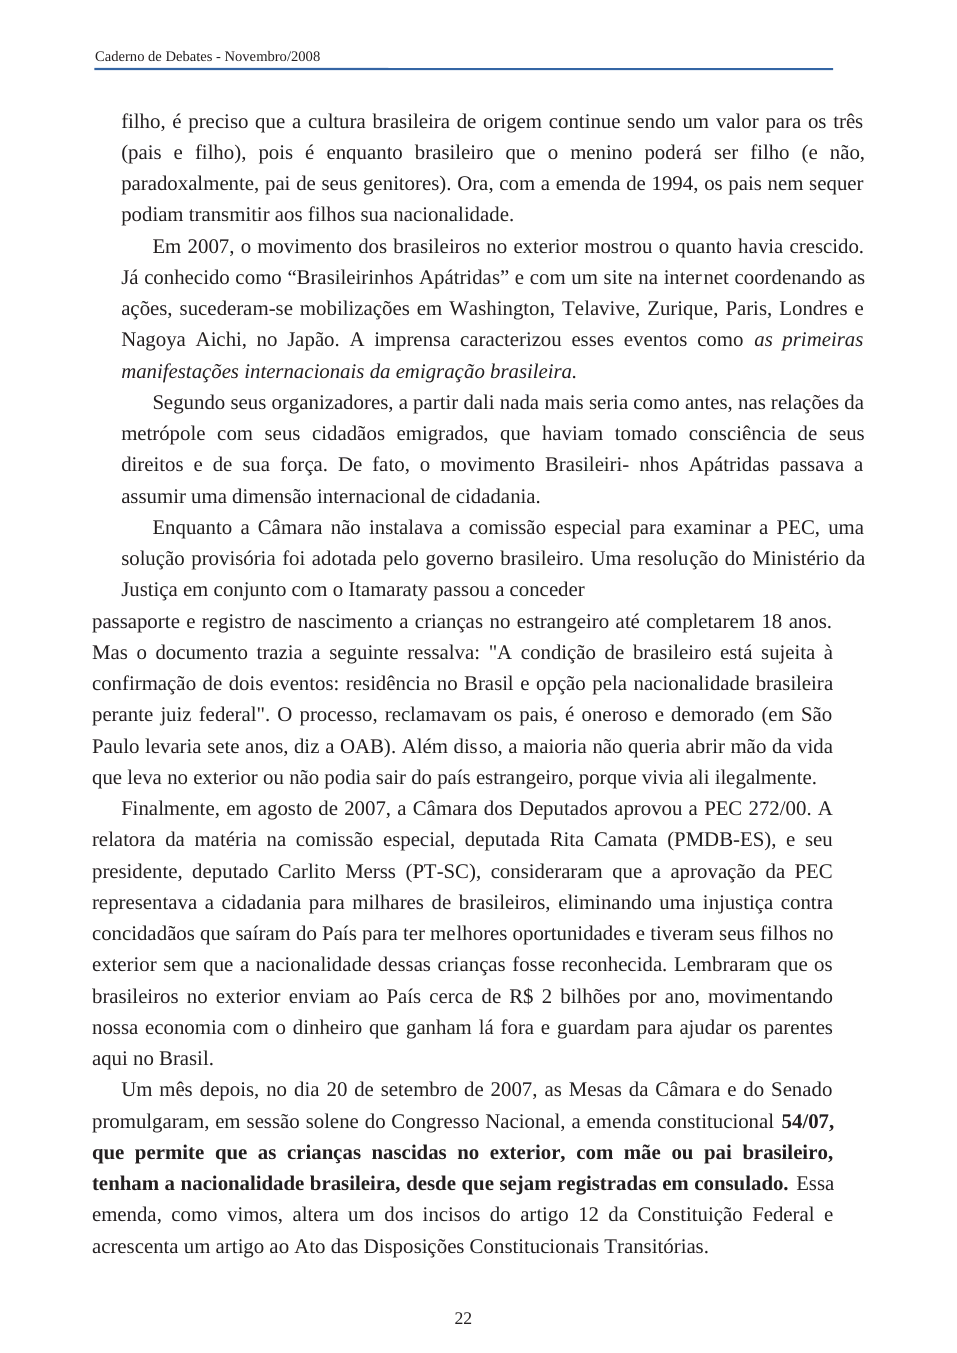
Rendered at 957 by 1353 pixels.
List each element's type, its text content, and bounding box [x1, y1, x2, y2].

text Finalmente, em agosto de 2007, a Câmara dos Deputados aprovou a PEC 272/00. A relatora da matéria na comissão especial, deputada Rita Camata (PMDB-ES), e seu presidente, deputado Carlito Merss (PT-SC), consideraram que a aprovação da PEC representava a cidadania para milhares de brasileiros, eliminando uma injustiça contra concidadãos que saíram do País para ter melhores oportunidades e tiveram seus filhos no exterior sem que a nacionalidade dessas crianças fosse reconhecida. Lembraram que os brasileiros no exterior enviam ao País cerca de R$ 2 bilhões por ano, movimentando nossa economia com o dinheiro que ganham lá fora e guardam para ajudar os parentes aqui no Brasil. [92, 796, 834, 1070]
text Segundo seus organizadores, a partir dali nada mais seria como antes, nas relações da metrópole com seus cidadãos emigrados, que haviam tomado consciência de seus direitos e de sua força. De fato, o movimento Brasileiri- nhos Apátridas passava a assumir uma dimensão internacional de cidadania. [121, 390, 865, 508]
text passaporte e registro de nascimento a crianças no estrangeiro até completarem 18 anos. Mas o documento trazia a seguinte ressalva: "A condição de brasileiro está sujeita à confirmação de dois eventos: residência no Brasil e opção pela nacionalidade brasileira perante juiz federal". O processo, reclamavam os pais, é oneroso e demorado (em São Paulo levaria sete anos, diz a OAB). Além disso, a maioria não queria abrir mão da vida que leva no exterior ou não podia sair do país estrangeiro, porque vivia ali ilegalmente. [92, 608, 834, 789]
text Enquanto a Câmara não instalava a comissão especial para examinar a PEC, uma solução provisória foi adotada pelo governo brasileiro. Uma resolução do Ministério da Justiça em conjunto com o Itamaraty passou a conceder [121, 515, 865, 601]
text Um mês depois, no dia 20 de setembro de 2007, as Mesas da Câmara e do Senado promulgaram, em sessão solene do Congresso Nacional, a emenda constitucional 54/07, que permite que as crianças nascidas no exterior, com mãe ou pai brasileiro, tenham a nacionalidade brasileira, desde que sejam registradas em consulado. Essa emenda, como vimos, altera um dos incisos do artigo 12 da Constituição Federal e acrescenta um artigo ao Ato das Disposições Constitucionais Transitórias. [92, 1077, 834, 1258]
text Em 2007, o movimento dos brasileiros no exterior mostrou o quanto havia crescido. Já conhecido como “Brasileirinhos Apátridas” e com um site na internet coordenando as ações, sucederam-se mobilizações em Washington, Telavive, Zurique, Paris, Londres e Nagoya Aichi, no Japão. A imprensa caracterizou esses eventos como as primeiras manifestações internacionais da emigração brasileira. [121, 233, 865, 383]
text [121, 108, 865, 226]
